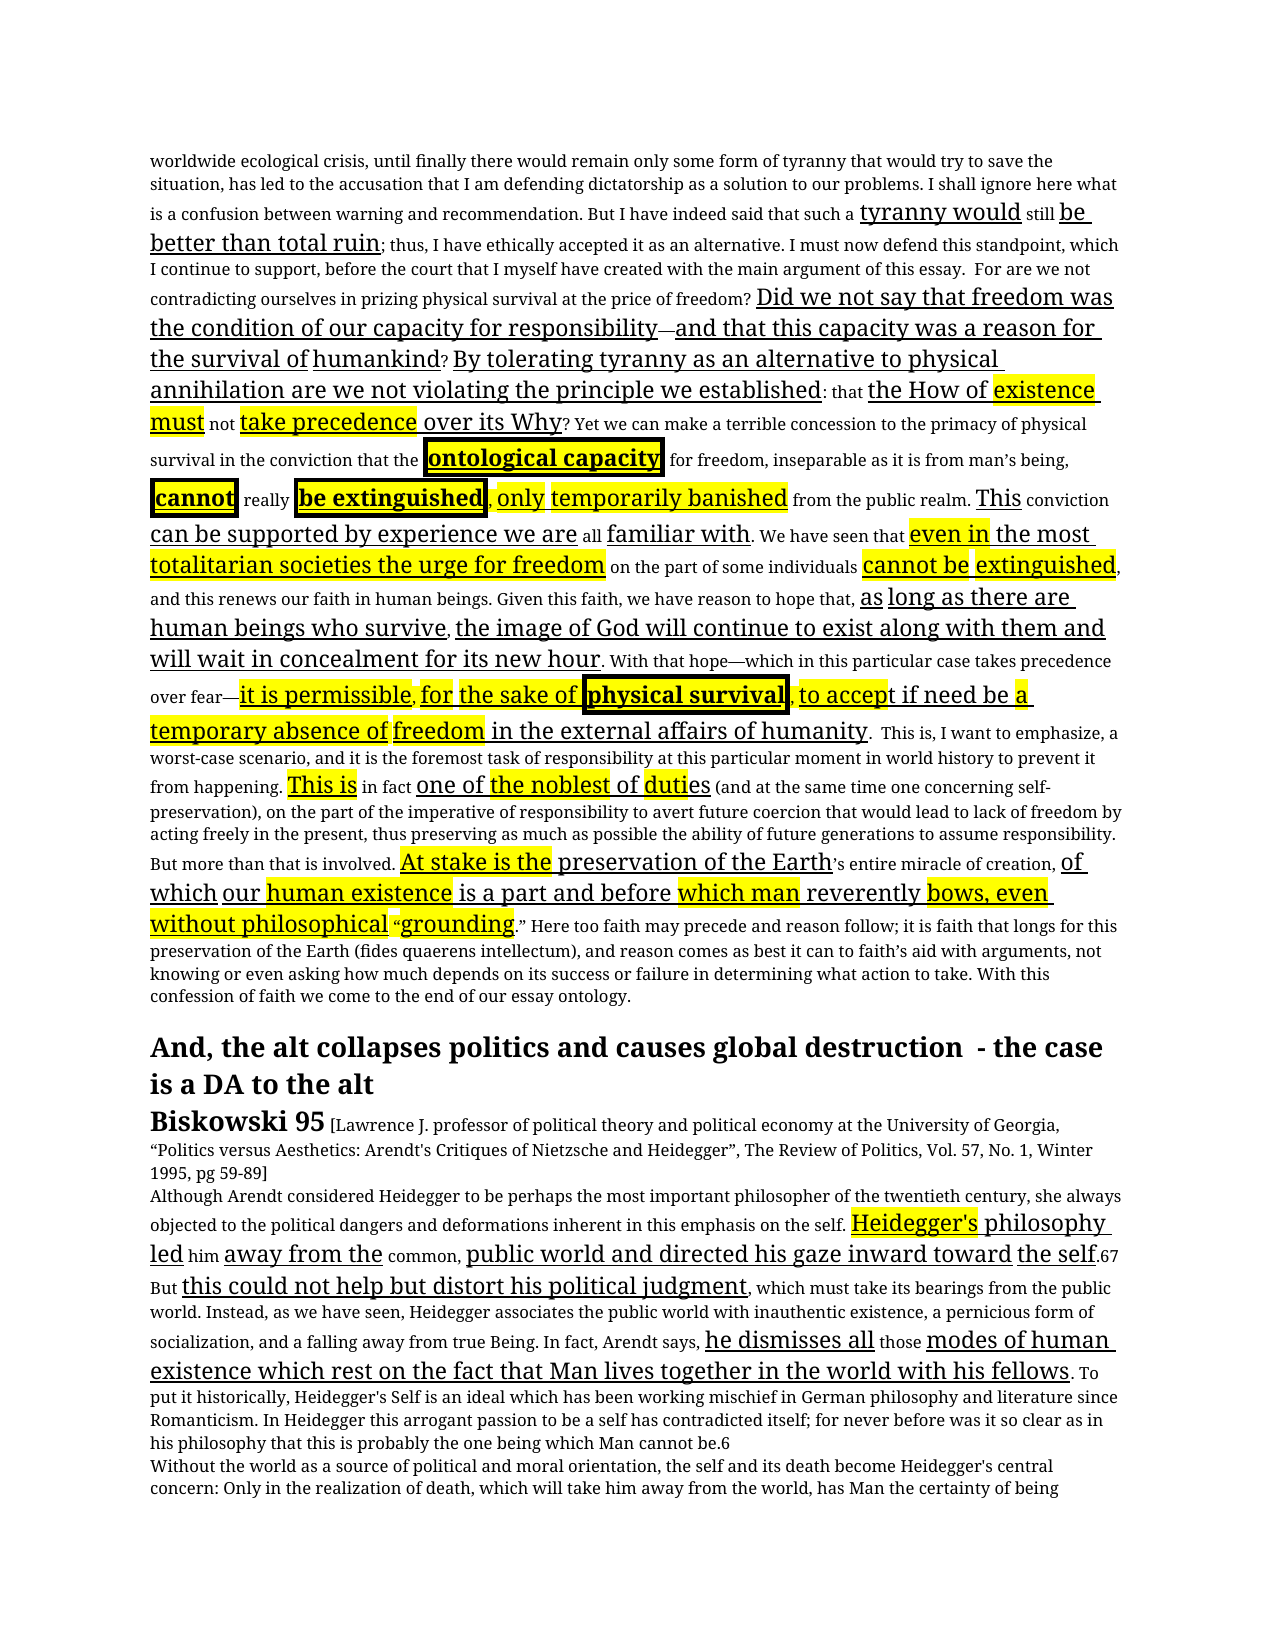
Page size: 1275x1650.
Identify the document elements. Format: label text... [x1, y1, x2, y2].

subtitle And, the alt collapses politics and causes global destruction - the case is a DA to the alt [150, 1028, 1125, 1102]
text Although Arendt considered Heidegger to be perhaps the most important philosopher of the twentieth century, she always objected to the political dangers and deformations inherent in this emphasis on the self. Heidegger's philosophy led him away from the common, public world and directed his gaze inward toward the self.67 But this could not help but distort his political judgment, which must take its bearings from the public world. Instead, as we have seen, Heidegger associates the public world with inauthentic existence, a pernicious form of socialization, and a falling away from true Being. In fact, Arendt says, he dismisses all those modes of human existence which rest on the fact that Man lives together in the world with his fellows. To put it historically, Heidegger's Self is an ideal which has been working mischief in German philosophy and literature since Romanticism. In Heidegger this arrogant passion to be a self has contradicted itself; for never before was it so clear as in his philosophy that this is probably the one being which Man cannot be.6 [150, 1184, 1125, 1454]
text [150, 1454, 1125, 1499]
text Biskowski 95 [Lawrence J. professor of political theory and political economy at the University of Georgia, “Politics versus Aesthetics: Arendt's Critiques of Nietzsche and Heidegger”, The Review of Politics, Vol. 57, No. 1, Winter 1995, pg 59-89] [150, 1102, 1125, 1184]
